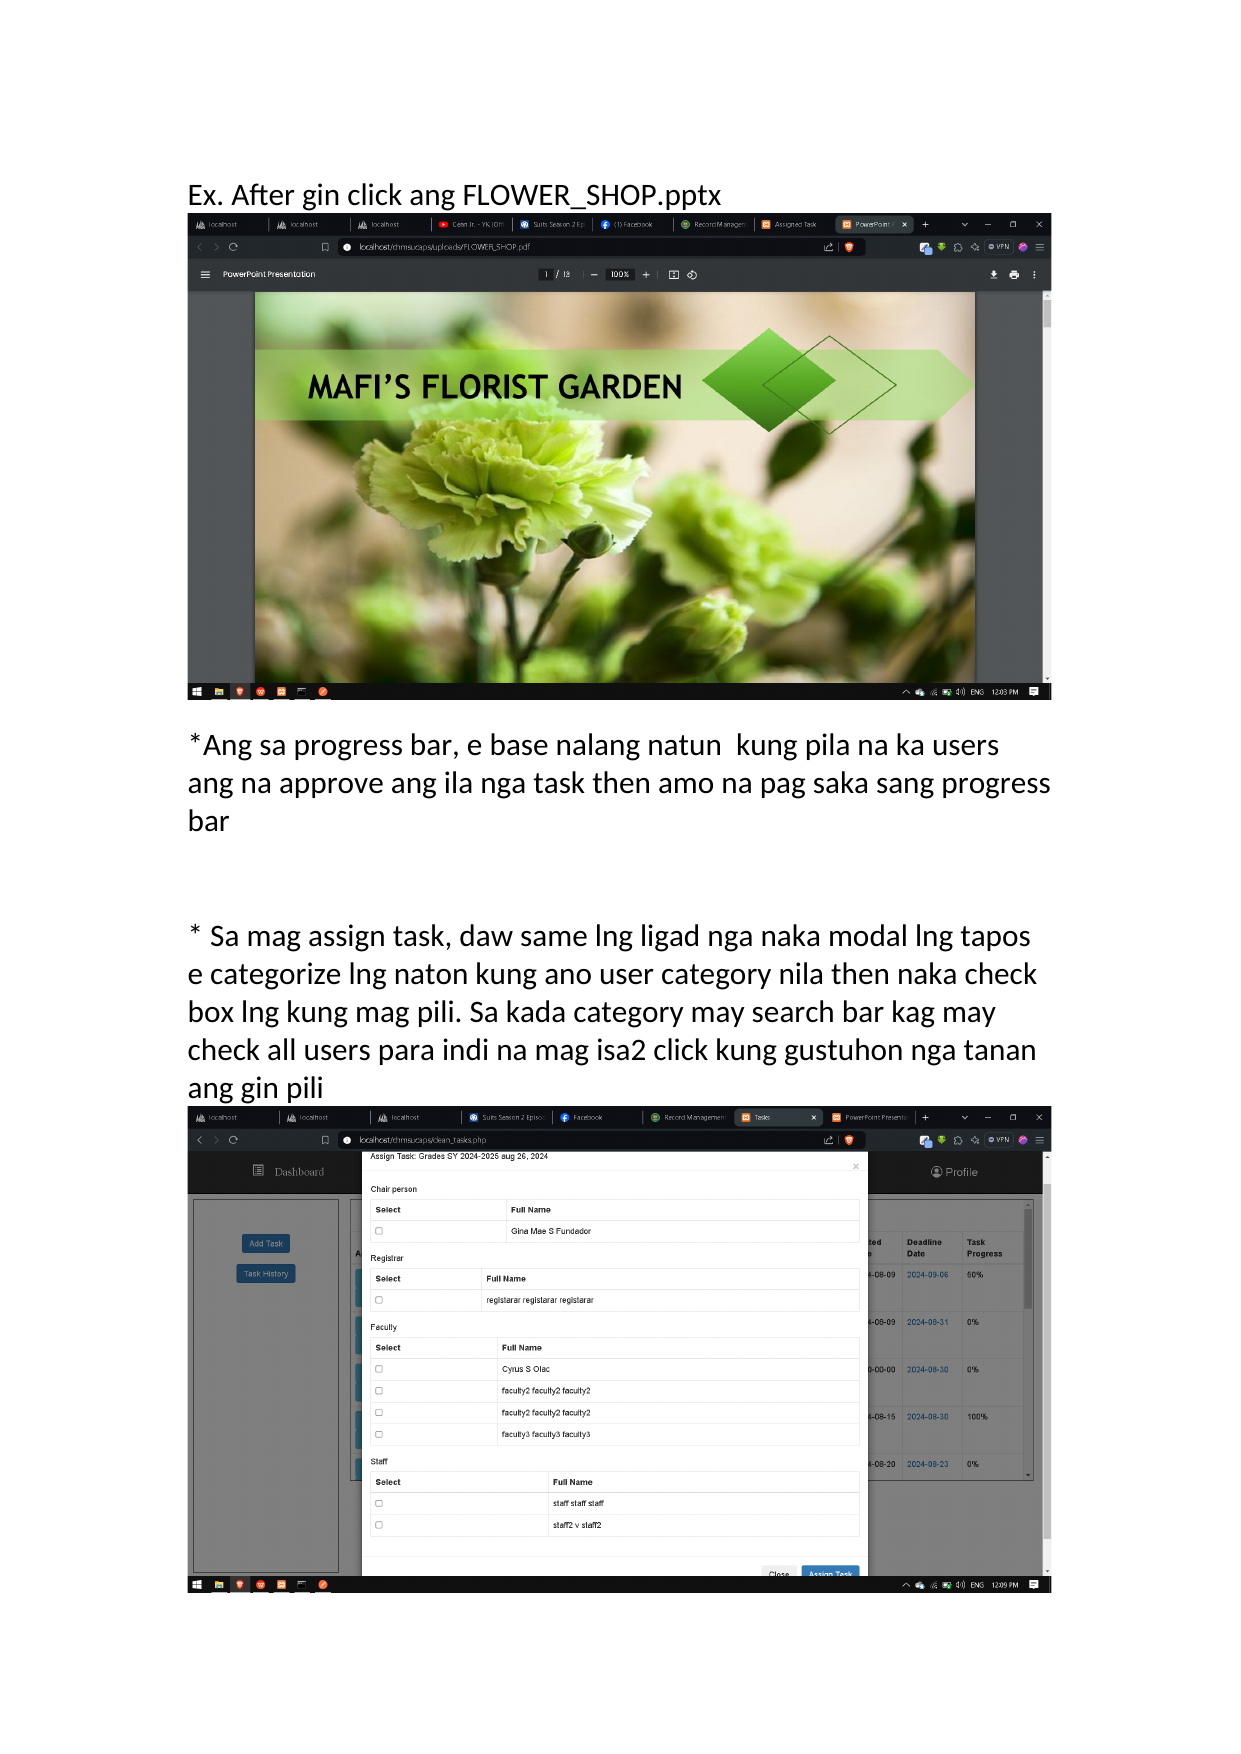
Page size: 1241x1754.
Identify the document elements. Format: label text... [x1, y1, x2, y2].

text Ex. After gin click ang FLOWER_SHOP.pptx [187, 175, 1053, 213]
picture [187, 213, 1052, 700]
picture [187, 1106, 1052, 1593]
